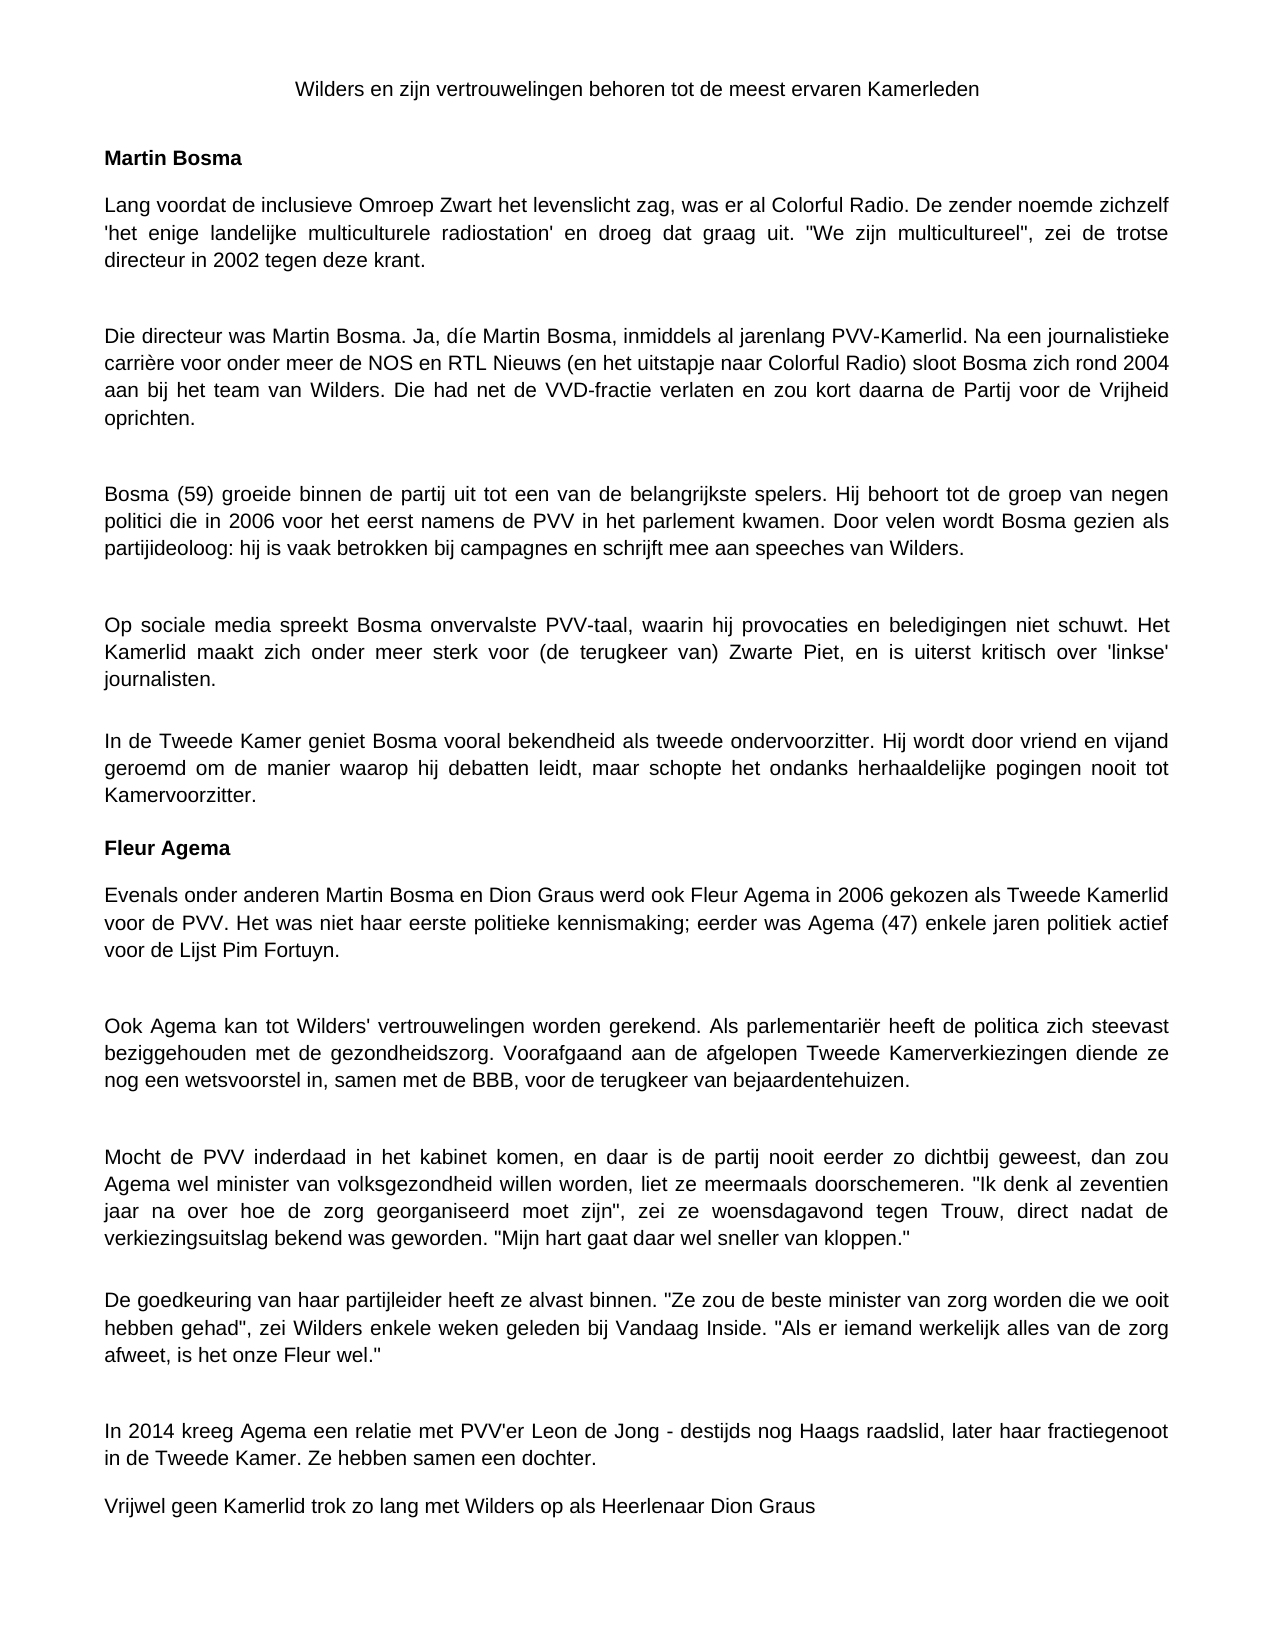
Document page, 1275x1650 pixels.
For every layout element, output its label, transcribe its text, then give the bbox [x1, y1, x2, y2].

text In de Tweede Kamer geniet Bosma vooral bekendheid als tweede ondervoorzitter. Hij wordt door vriend en vijand geroemd om de manier waarop hij debatten leidt, maar schopte het ondanks herhaaldelijke pogingen nooit tot Kamervoorzitter. [104, 726, 1171, 807]
text Ook Agema kan tot Wilders' vertrouwelingen worden gerekend. Als parlementariër heeft de politica zich steevast beziggehouden met de gezondheidszorg. Voorafgaand aan de afgelopen Tweede Kamerverkiezingen diende ze nog een wetsvoorstel in, samen met de BBB, voor de terugkeer van bejaardentehuizen. [104, 1011, 1171, 1092]
text De goedkeuring van haar partijleider heeft ze alvast binnen. "Ze zou de beste minister van zorg worden die we ooit hebben gehad", zei Wilders enkele weken geleden bij Vandaag Inside. "Als er iemand werkelijk alles van de zorg afweet, is het onze Fleur wel." [104, 1285, 1171, 1366]
text Evenals onder anderen Martin Bosma en Dion Graus werd ook Fleur Agema in 2006 gekozen als Tweede Kamerlid voor de PVV. Het was niet haar eerste politieke kennismaking; eerder was Agema (47) enkele jaren politiek actief voor de Lijst Pim Fortuyn. [104, 880, 1171, 961]
text Die directeur was Martin Bosma. Ja, dí­e Martin Bosma, inmiddels al jarenlang PVV-Kamerlid. Na een journalistieke carrière voor onder meer de NOS en RTL Nieuws (en het uitstapje naar Colorful Radio) sloot Bosma zich rond 2004 aan bij het team van Wilders. Die had net de VVD-fractie verlaten en zou kort daarna de Partij voor de Vrijheid oprichten. [104, 321, 1171, 429]
text Vrijwel geen Kamerlid trok zo lang met Wilders op als Heerlenaar Dion Graus [104, 1491, 1171, 1518]
text Bosma (59) groeide binnen de partij uit tot een van de belangrijkste spelers. Hij behoort tot de groep van negen politici die in 2006 voor het eerst namens de PVV in het parlement kwamen. Door velen wordt Bosma gezien als partijideoloog: hij is vaak betrokken bij campagnes en schrijft mee aan speeches van Wilders. [104, 479, 1171, 560]
text In 2014 kreeg Agema een relatie met PVV'er Leon de Jong - destijds nog Haags raadslid, later haar fractiegenoot in de Tweede Kamer. Ze hebben samen een dochter. [104, 1416, 1171, 1470]
text Op sociale media spreekt Bosma onvervalste PVV-taal, waarin hij provocaties en beledigingen niet schuwt. Het Kamerlid maakt zich onder meer sterk voor (de terugkeer van) Zwarte Piet, en is uiterst kritisch over 'linkse' journalisten. [104, 610, 1171, 691]
text Lang voordat de inclusieve Omroep Zwart het levenslicht zag, was er al Colorful Radio. De zender noemde zichzelf 'het enige landelijke multiculturele radiostation' en droeg dat graag uit. "We zijn multicultureel", zei de trotse directeur in 2002 tegen deze krant. [104, 190, 1171, 271]
text Fleur Agema [104, 832, 1171, 859]
text Martin Bosma [104, 142, 1171, 169]
text Mocht de PVV inderdaad in het kabinet komen, en daar is de partij nooit eerder zo dichtbij geweest, dan zou Agema wel minister van volksgezondheid willen worden, liet ze meermaals doorschemeren. "Ik denk al zeventien jaar na over hoe de zorg georganiseerd moet zijn", zei ze woensdagavond tegen Trouw, direct nadat de verkiezingsuitslag bekend was geworden. "Mijn hart gaat daar wel sneller van kloppen." [104, 1142, 1171, 1250]
